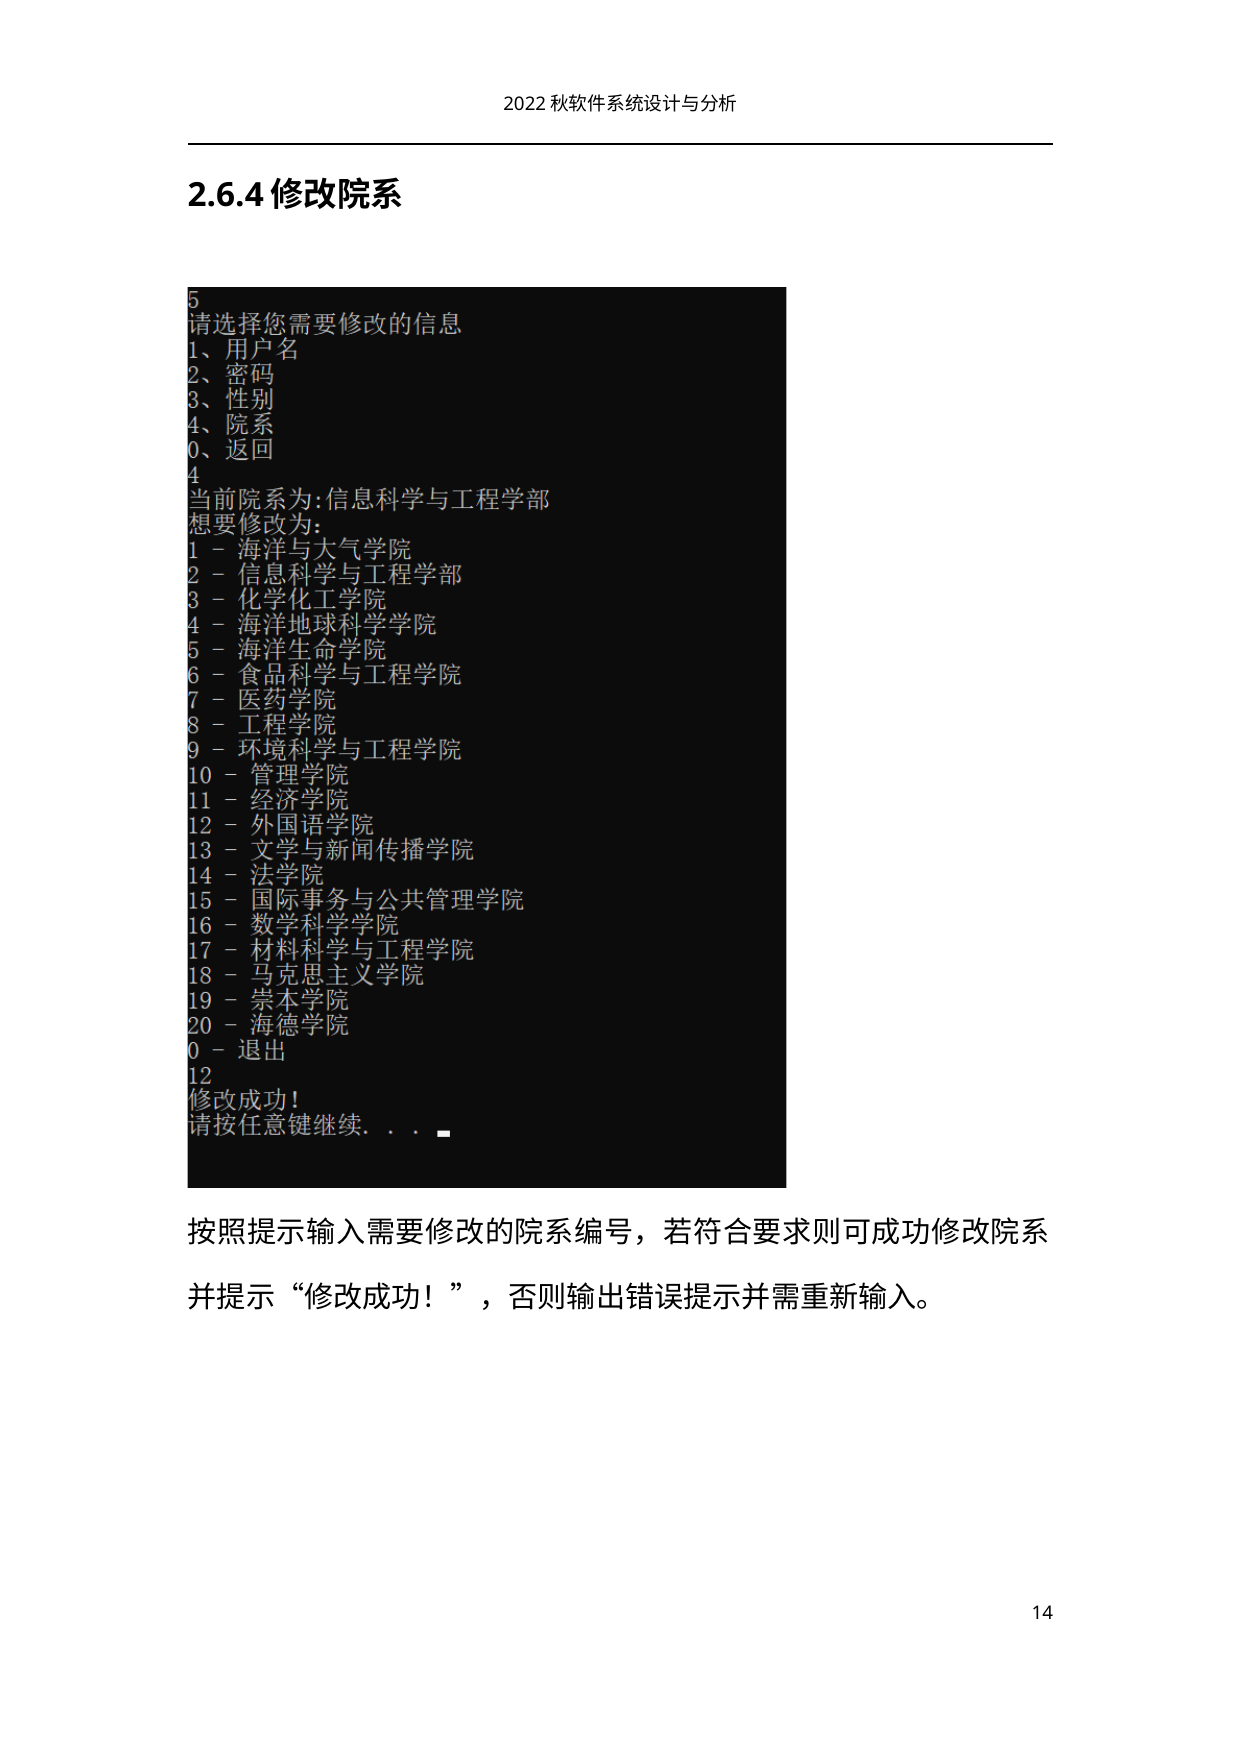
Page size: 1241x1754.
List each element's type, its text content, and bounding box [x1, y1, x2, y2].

picture [187, 287, 787, 1188]
text 按照提示输入需要修改的院系编号，若符合要求则可成功修改院系并提示“修改成功！”，否则输出错误提示并需重新输入。 [187, 1197, 1053, 1327]
subtitle 2.6.4修改院系 [187, 160, 1053, 225]
